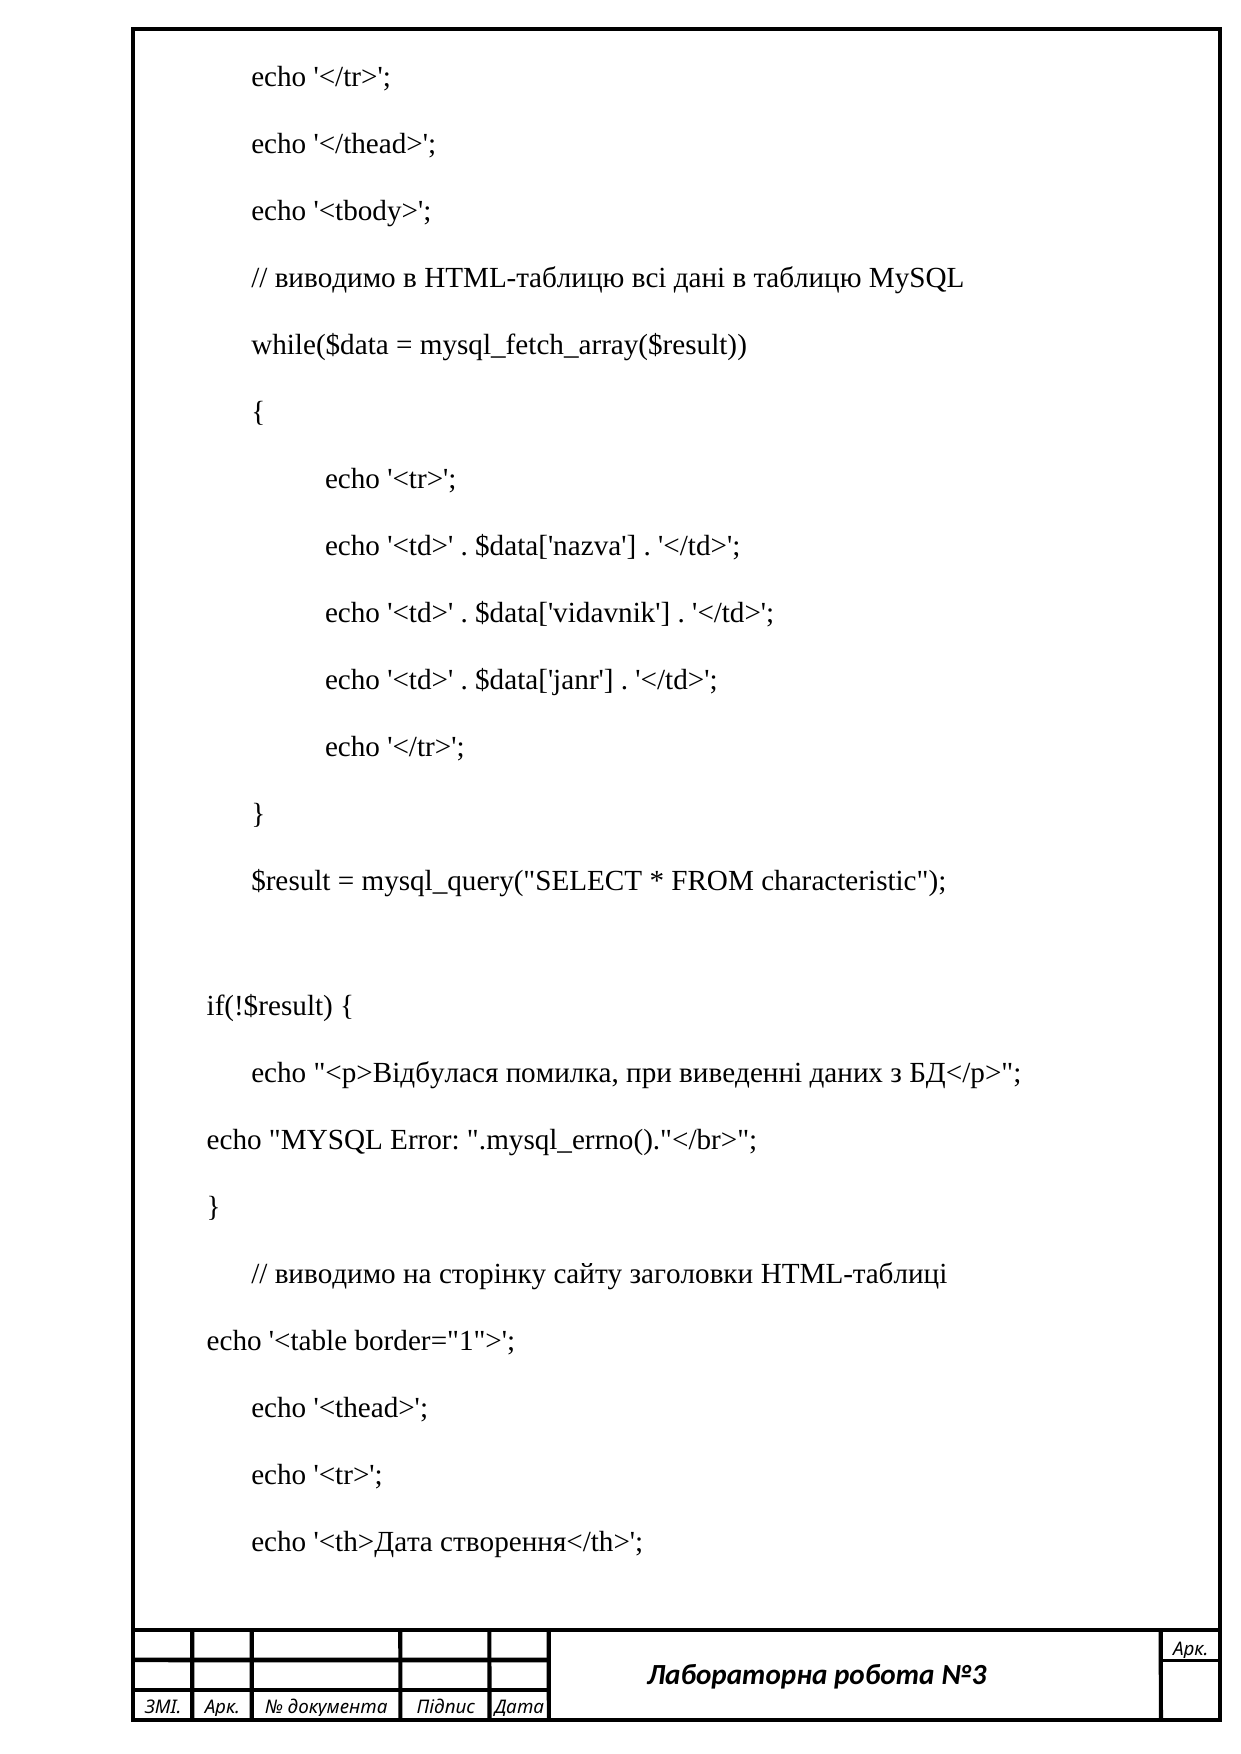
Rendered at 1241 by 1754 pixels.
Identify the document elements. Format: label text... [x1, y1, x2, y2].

text } [177, 1189, 1152, 1223]
text echo '<tbody>'; [177, 193, 1152, 227]
text // виводимо на сторінку сайту заголовки HTML-таблиці [177, 1256, 1152, 1290]
text while($data = mysql_fetch_array($result)) [177, 327, 1152, 361]
text echo "<p>Відбулася помилка, при виведенні даних з БД</p>"; [177, 1056, 1152, 1089]
text echo '<td>' . $data['nazva'] . '</td>'; [177, 528, 1152, 562]
text echo '<tr>'; [177, 1457, 1152, 1491]
text } [177, 796, 1152, 829]
text echo '<th>Дата створення</th>'; [177, 1524, 1152, 1558]
text echo '</thead>'; [177, 126, 1152, 160]
text // виводимо в HTML-таблицю всі дані в таблицю MySQL [177, 260, 1152, 294]
text echo '<thead>'; [177, 1390, 1152, 1424]
text echo '<td>' . $data['janr'] . '</td>'; [177, 662, 1152, 696]
text echo '<td>' . $data['vidavnik'] . '</td>'; [177, 595, 1152, 628]
text echo '<tr>'; [177, 461, 1152, 494]
text if(!$result) { [177, 988, 1152, 1022]
text $result = mysql_query("SELECT * FROM characteristic"); [177, 863, 1152, 896]
text echo '</tr>'; [177, 59, 1152, 93]
text echo '</tr>'; [177, 729, 1152, 762]
text { [177, 394, 1152, 428]
text echo '<table border="1">'; [177, 1323, 1152, 1357]
text echo "MYSQL Error: ".mysql_errno()."</br>"; [177, 1122, 1152, 1156]
